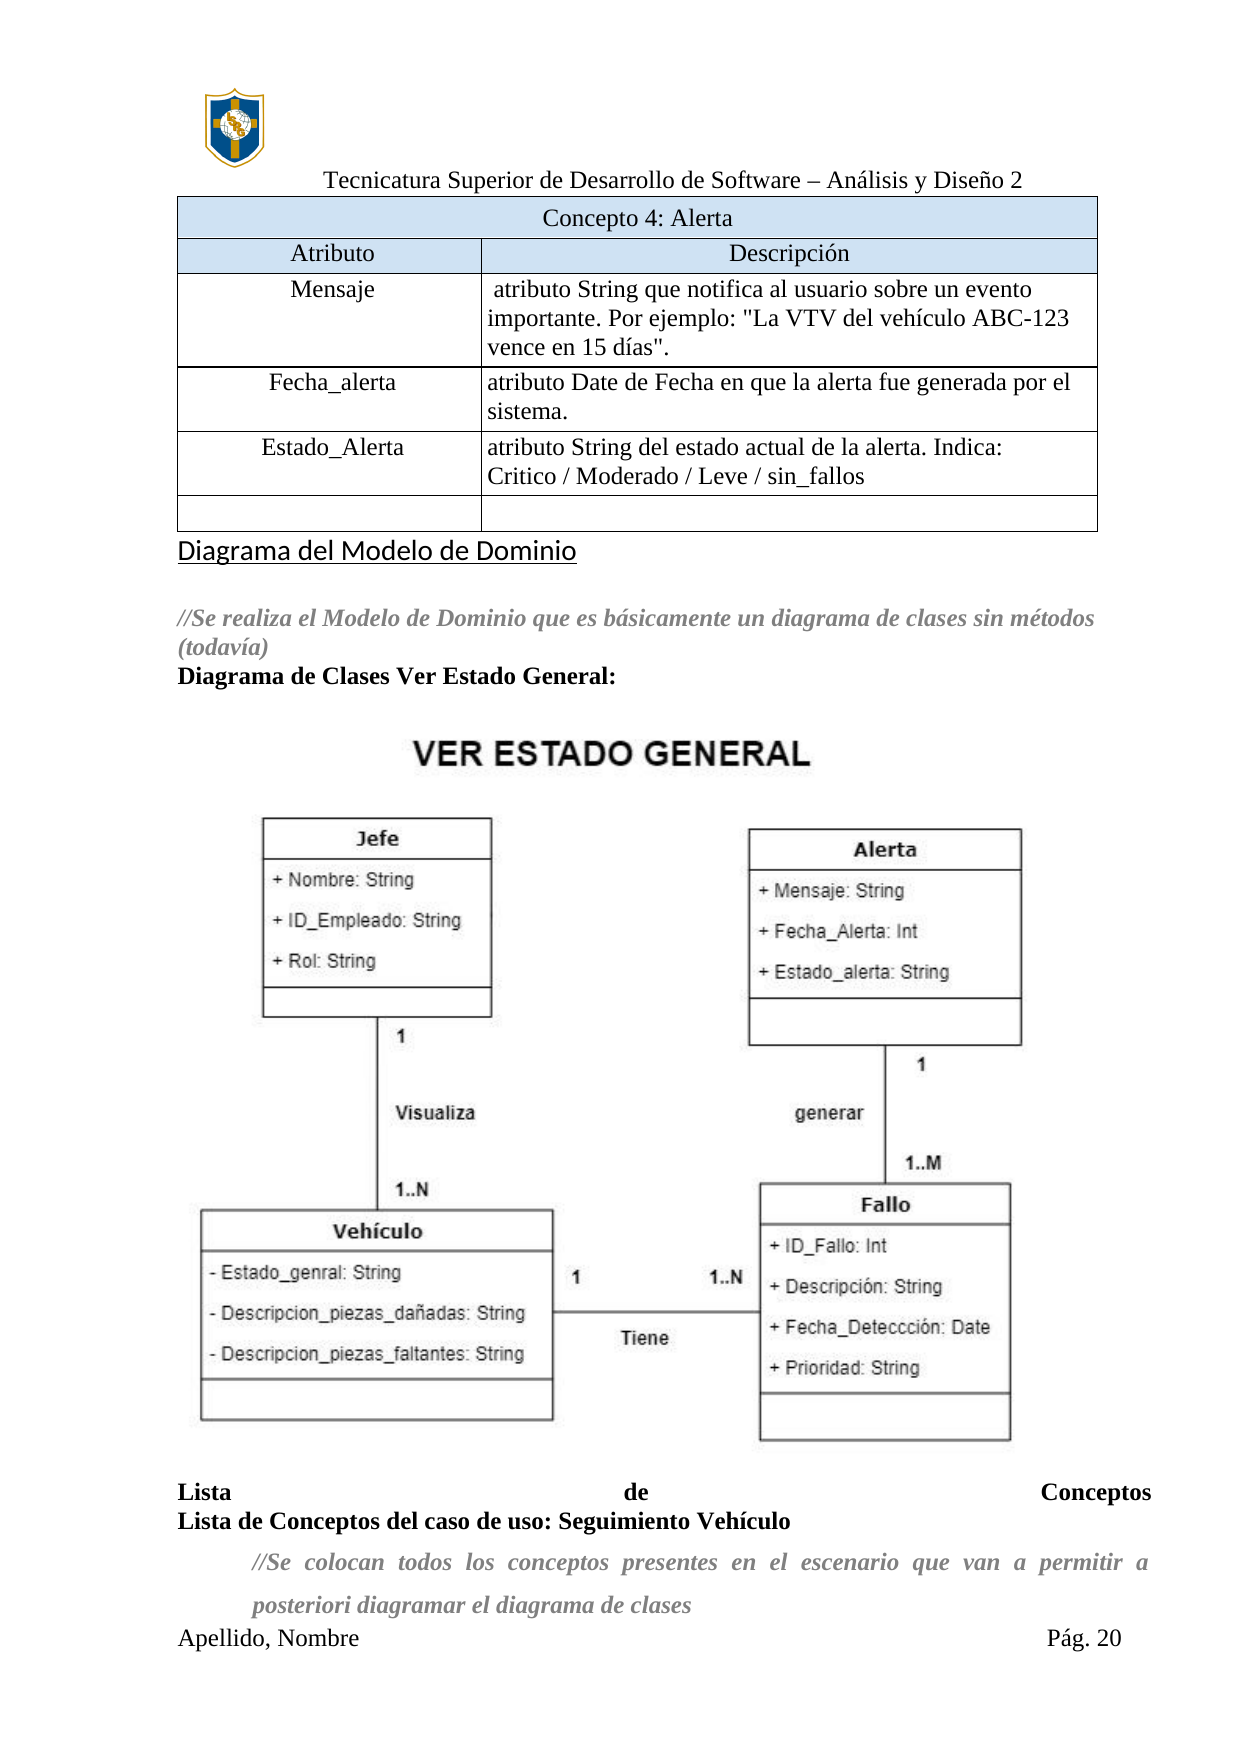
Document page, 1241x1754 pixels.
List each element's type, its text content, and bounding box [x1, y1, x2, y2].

text //Se colocan todos los conceptos presentes en el escenario que van a permitir a posteriori diagramar el diagrama de clases [252, 1547, 1152, 1619]
subtitle Lista de Conceptos Lista de Conceptos del caso de uso: Seguimiento Vehículo [177, 1477, 1152, 1535]
text //Se realiza el Modelo de Dominio que es básicamente un diagrama de clases sin métodos (todavía) [177, 603, 1152, 661]
text Diagrama de Clases Ver Estado General: [177, 661, 1152, 690]
picture [177, 73, 292, 189]
picture [177, 702, 1046, 1464]
text Diagrama del Modelo de Dominio [177, 532, 1152, 568]
